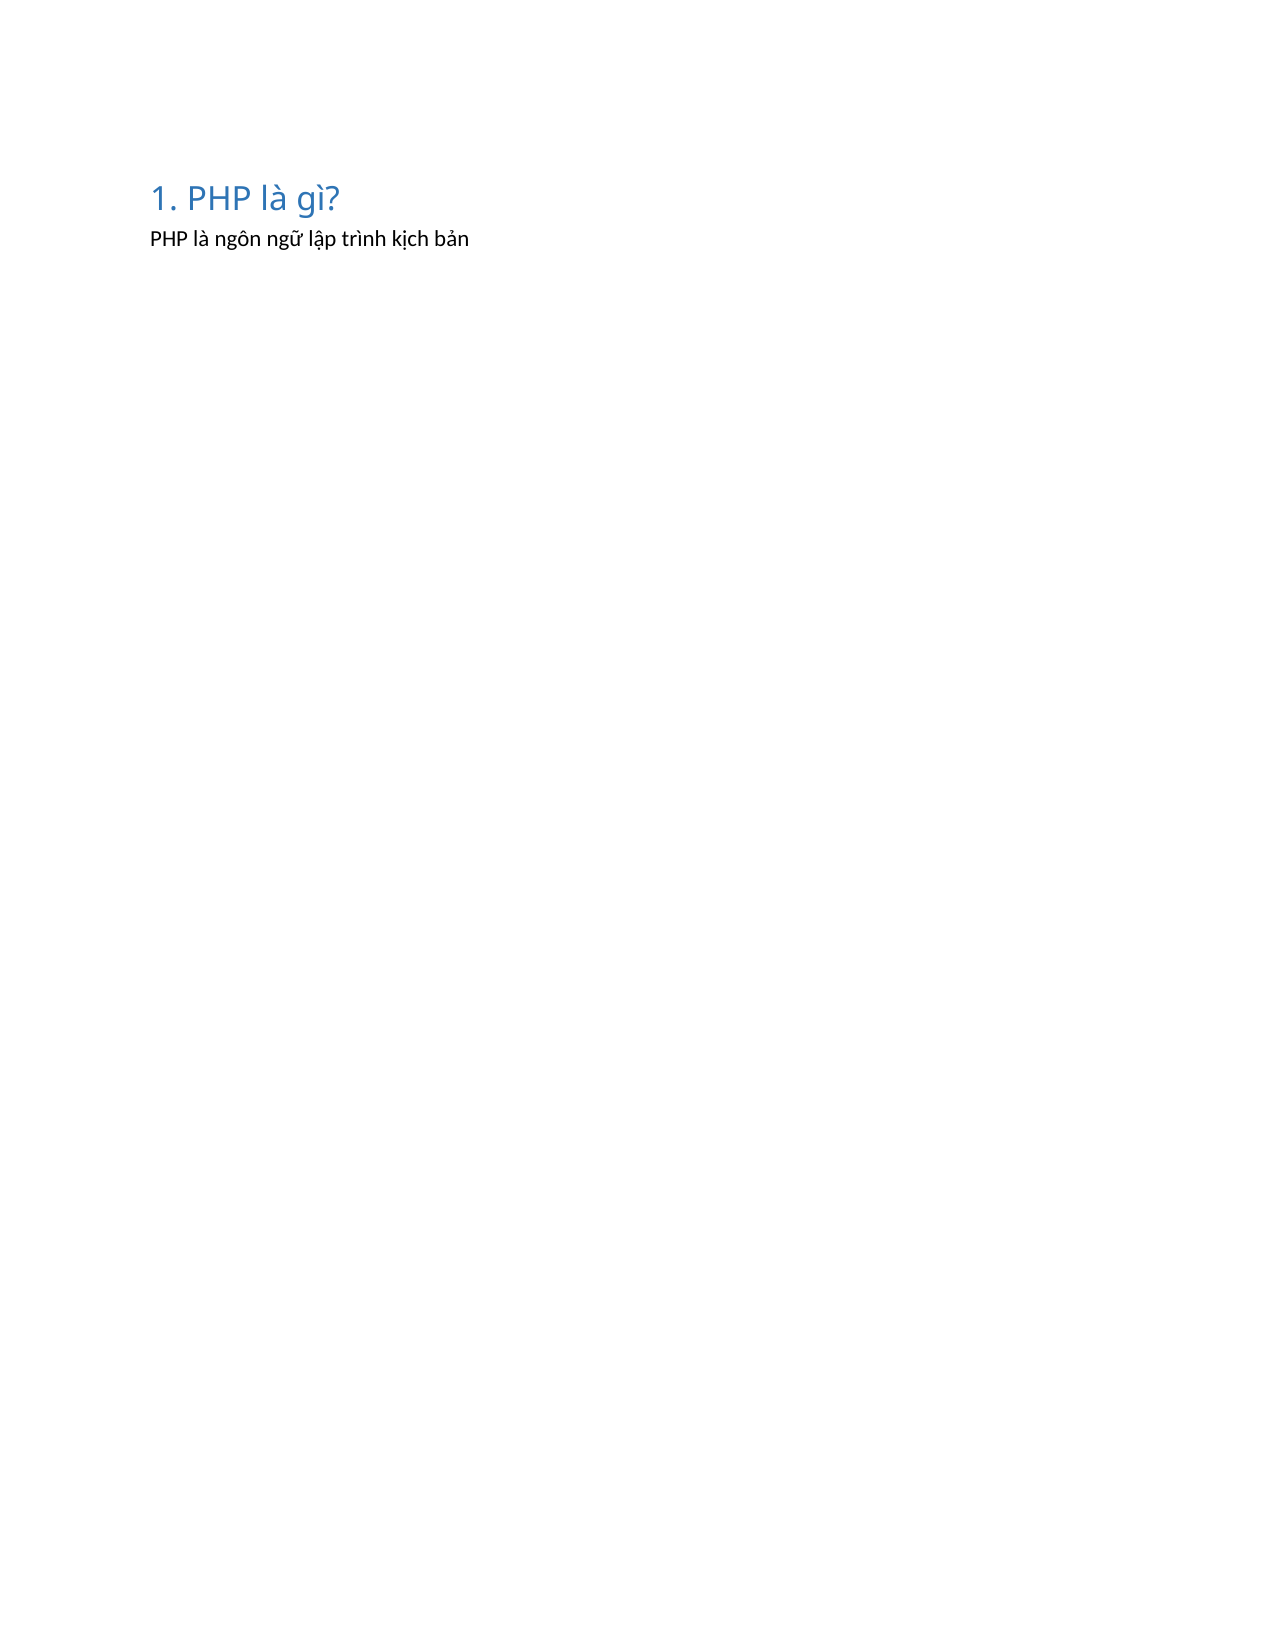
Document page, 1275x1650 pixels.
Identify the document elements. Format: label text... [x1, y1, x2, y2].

subtitle 1. PHP là gì? [150, 175, 1125, 220]
text PHP là ngôn ngữ lập trình kịch bản [150, 224, 1125, 252]
